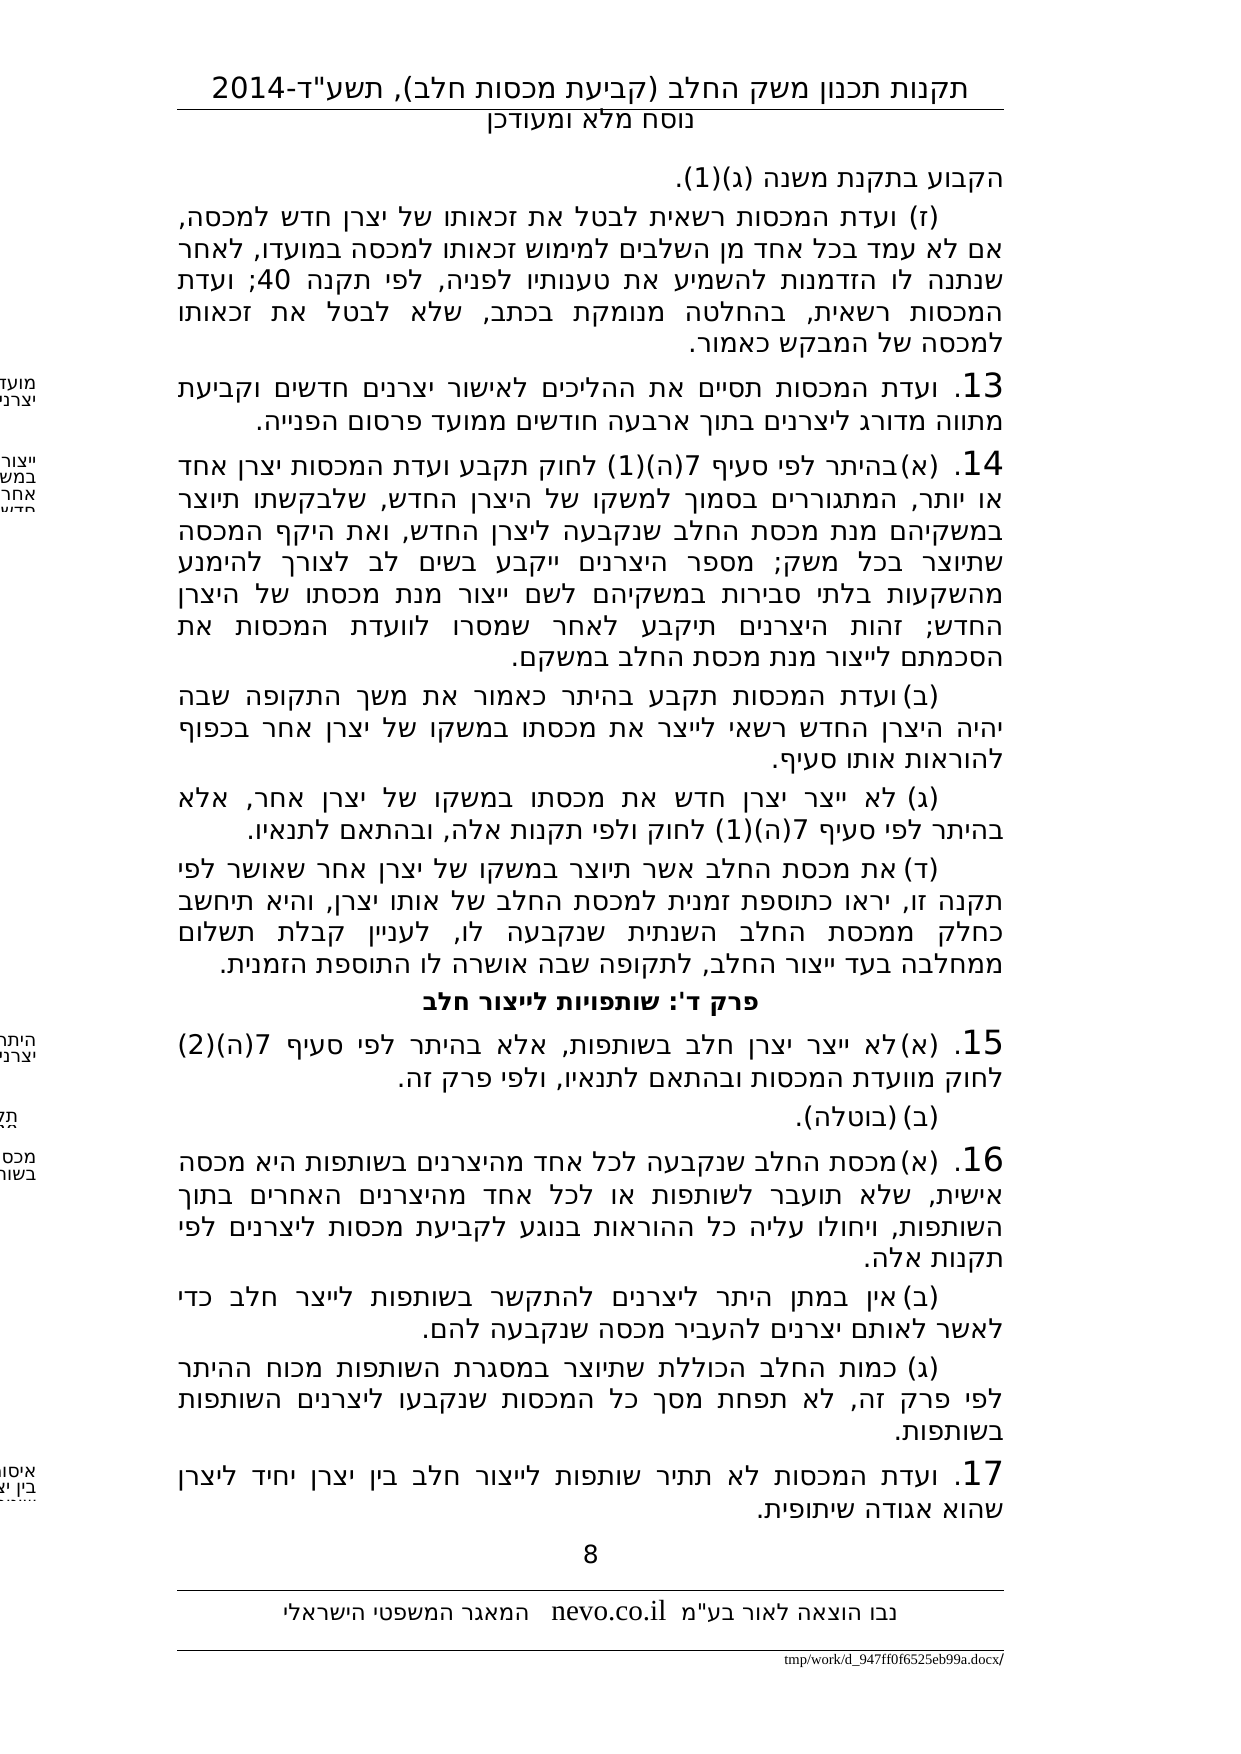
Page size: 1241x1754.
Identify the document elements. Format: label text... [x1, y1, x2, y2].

text (ב) אין במתן היתר ליצרנים להתקשר בשותפות לייצר חלב כדי לאשר לאותם יצרנים להעביר מכסה שנקבעה להם. [177, 1282, 1004, 1345]
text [177, 162, 1004, 194]
text (ז) ועדת המכסות רשאית לבטל את זכאותו של יצרן חדש למכסה, אם לא עמד בכל אחד מן השלבים למימוש זכאותו למכסה במועדו, לאחר שנתנה לו הזדמנות להשמיע את טענותיו לפניה, לפי תקנה 40; ועדת המכסות רשאית, בהחלטה מנומקת בכתב, שלא לבטל את זכאותו למכסה של המבקש כאמור. [177, 201, 1004, 359]
text (ד) את מכסת החלב אשר תיוצר במשקו של יצרן אחר שאושר לפי תקנה זו, יראו כתוספת זמנית למכסת החלב של אותו יצרן, והיא תיחשב כחלק ממכסת החלב השנתית שנקבעה לו, לעניין קבלת תשלום ממחלבה בעד ייצור החלב, לתקופה שבה אושרה לו התוספת הזמנית. [177, 853, 1004, 979]
text 17. ועדת המכסות לא תתיר שותפות לייצור חלב בין יצרן יחיד ליצרן שהוא אגודה שיתופית. [177, 1454, 1004, 1525]
text (ג) כמות החלב הכוללת שתיוצר במסגרת השותפות מכוח ההיתר לפי פרק זה, לא תפחת מסך כל המכסות שנקבעו ליצרנים השותפות בשותפות. [177, 1352, 1004, 1447]
text פרק ד': שותפויות לייצור חלב [177, 987, 1004, 1016]
text 15. (א) לא ייצר יצרן חלב בשותפות, אלא בהיתר לפי סעיף 7(ה)(2) לחוק מוועדת המכסות ובהתאם לתנאיו, ולפי פרק זה. [177, 1024, 1004, 1094]
text (ב) (בוטלה). [177, 1102, 1004, 1133]
text 16. (א) מכסת החלב שנקבעה לכל אחד מהיצרנים בשותפות היא מכסה אישית, שלא תועבר לשותפות או לכל אחד מהיצרנים האחרים בתוך השותפות, ויחולו עליה כל ההוראות בנוגע לקביעת מכסות ליצרנים לפי תקנות אלה. [177, 1141, 1004, 1274]
text (ב) ועדת המכסות תקבע בהיתר כאמור את משך התקופה שבה יהיה היצרן החדש רשאי לייצר את מכסתו במשקו של יצרן אחר בכפוף להוראות אותו סעיף. [177, 680, 1004, 775]
text 13. ועדת המכסות תסיים את ההליכים לאישור יצרנים חדשים וקביעת מתווה מדורג ליצרנים בתוך ארבעה חודשים ממועד פרסום הפנייה. [177, 367, 1004, 437]
text 14. (א) בהיתר לפי סעיף 7(ה)(1) לחוק תקבע ועדת המכסות יצרן אחד או יותר, המתגוררים בסמוך למשקו של היצרן החדש, שלבקשתו תיוצר במשקיהם מנת מכסת החלב שנקבעה ליצרן החדש, ואת היקף המכסה שתיוצר בכל משק; מספר היצרנים ייקבע בשים לב לצורך להימנע מהשקעות בלתי סבירות במשקיהם לשם ייצור מנת מכסתו של היצרן החדש; זהות היצרנים תיקבע לאחר שמסרו לוועדת המכסות את הסכמתם לייצור מנת מכסת החלב במשקם. [177, 445, 1004, 673]
text (ג) לא ייצר יצרן חדש את מכסתו במשקו של יצרן אחר, אלא בהיתר לפי סעיף 7(ה)(1) לחוק ולפי תקנות אלה, ובהתאם לתנאיו. [177, 783, 1004, 846]
